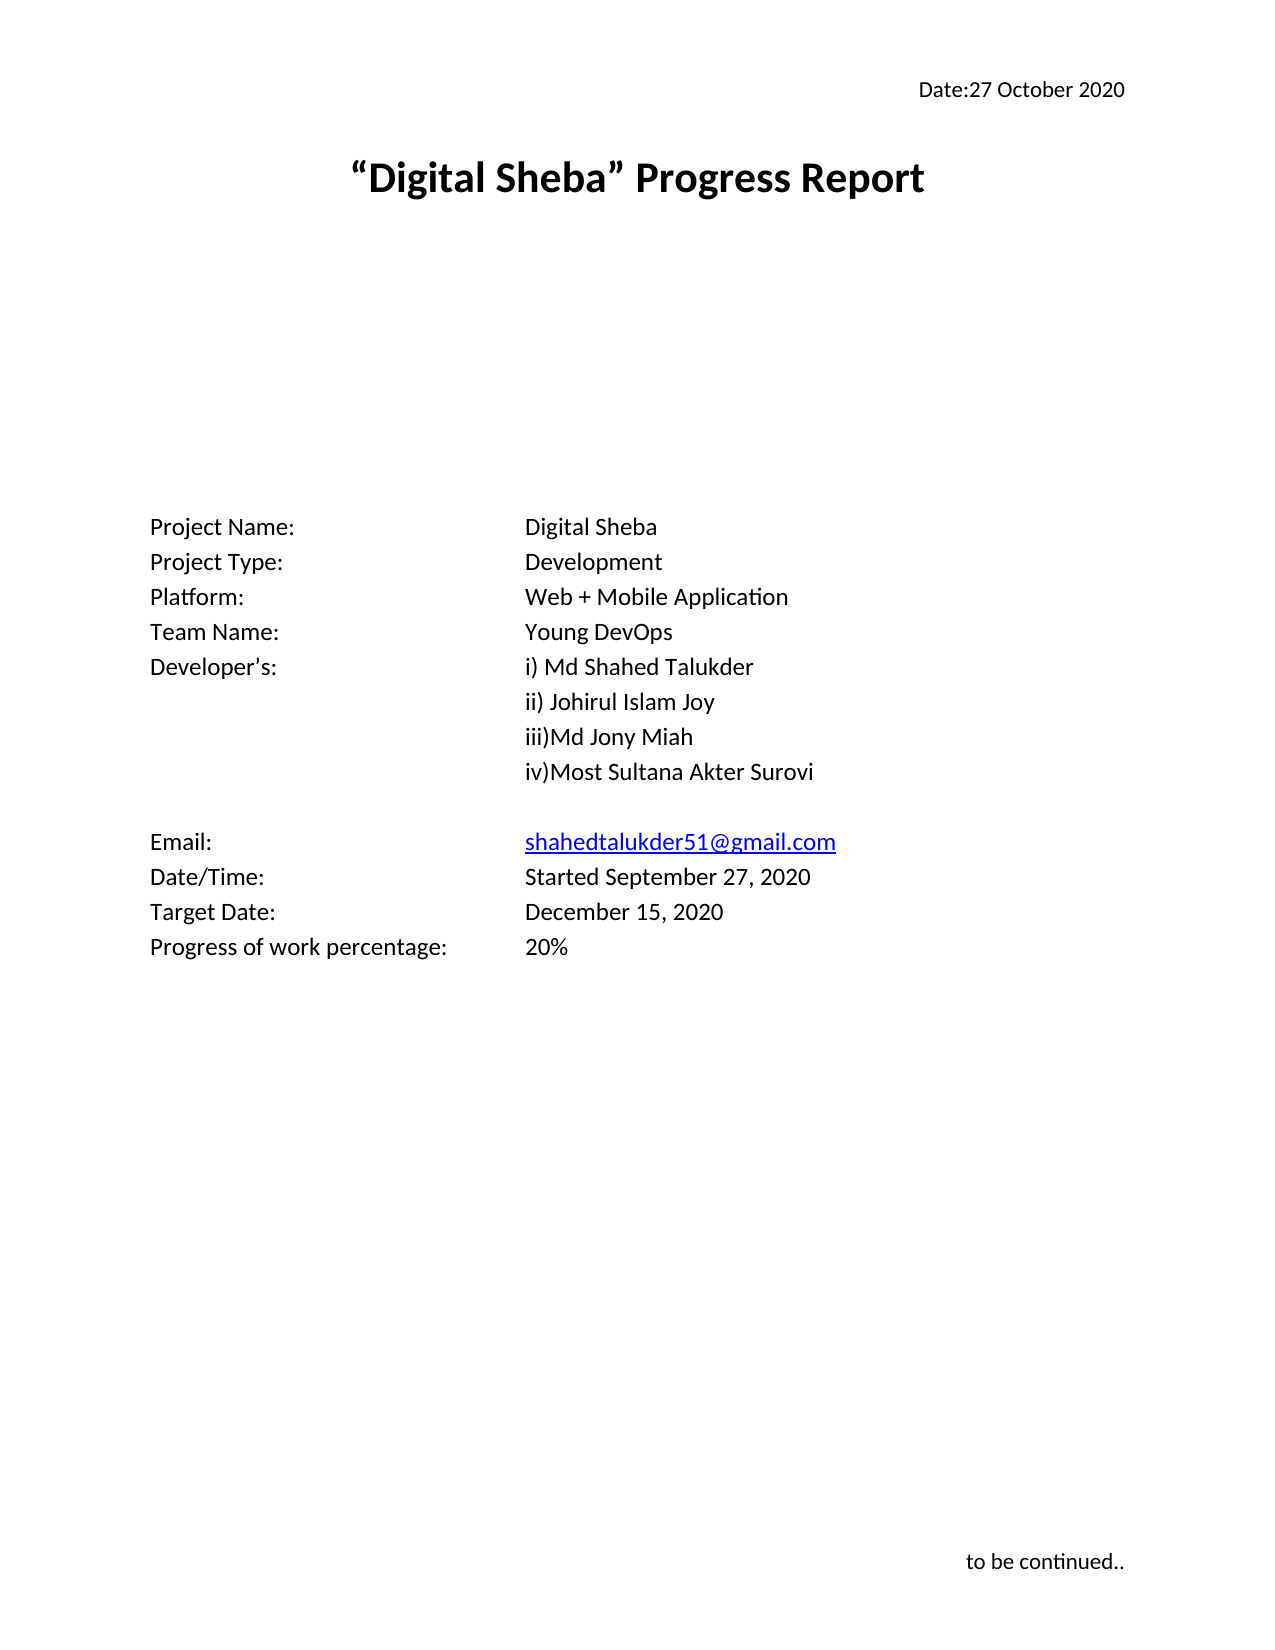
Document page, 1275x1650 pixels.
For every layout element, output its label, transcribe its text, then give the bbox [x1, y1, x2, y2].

text Project Type: Development [150, 546, 1125, 577]
text iii)Md Jony Miah [150, 721, 1125, 752]
text ii) Johirul Islam Joy [150, 686, 1125, 717]
text iv)Most Sultana Akter Surovi [150, 756, 1125, 787]
text Date/Time: Started September 27, 2020 [150, 861, 1125, 892]
text “Digital Sheba” Progress Report [150, 150, 1125, 203]
text Email: shahedtalukder51@gmail.com [150, 826, 1125, 857]
text Project Name: Digital Sheba [150, 511, 1125, 542]
text Platform: Web + Mobile Application [150, 581, 1125, 612]
text Target Date: December 15, 2020 [150, 896, 1125, 927]
text Progress of work percentage: 20% [150, 931, 1125, 962]
text Team Name: Young DevOps [150, 616, 1125, 647]
text Developer’s: i) Md Shahed Talukder [150, 651, 1125, 682]
